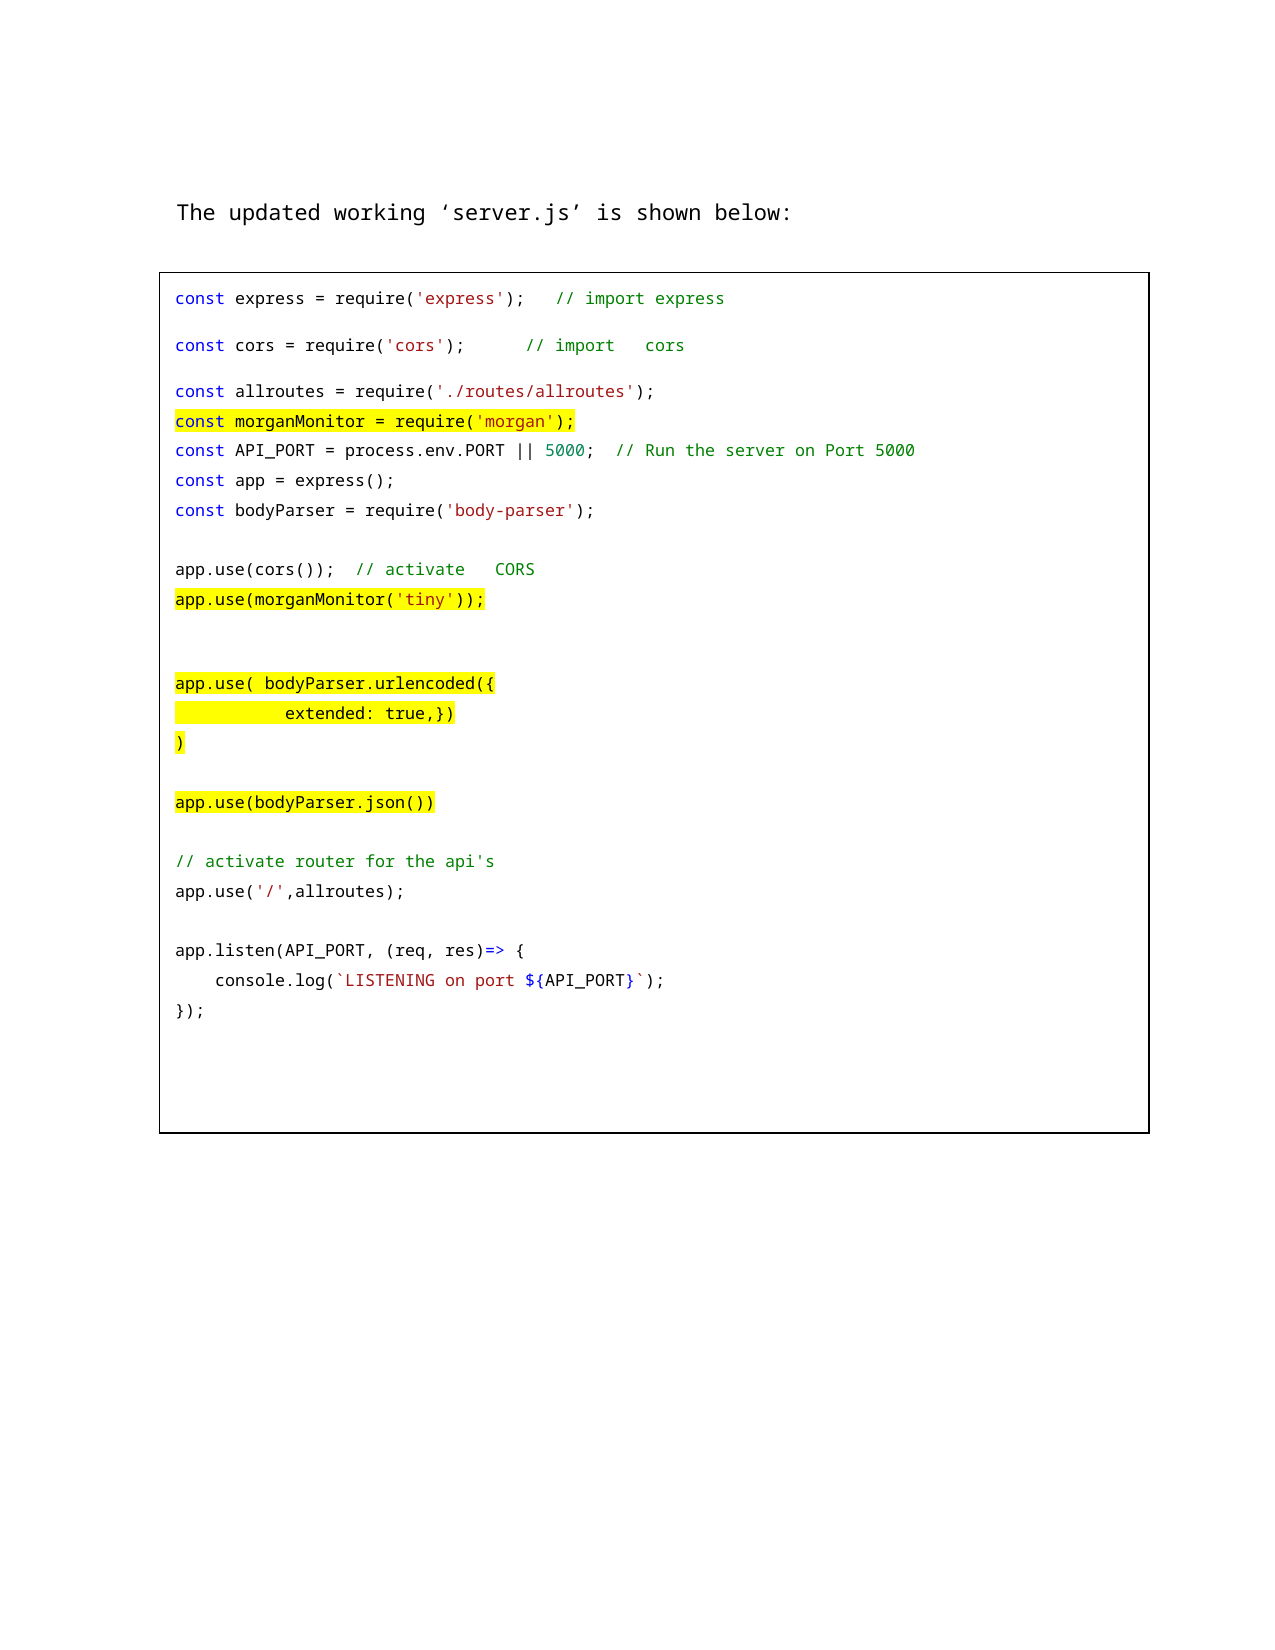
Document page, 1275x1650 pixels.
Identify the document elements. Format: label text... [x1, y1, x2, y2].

text The updated working ‘server.js’ is shown below: [150, 196, 1125, 226]
